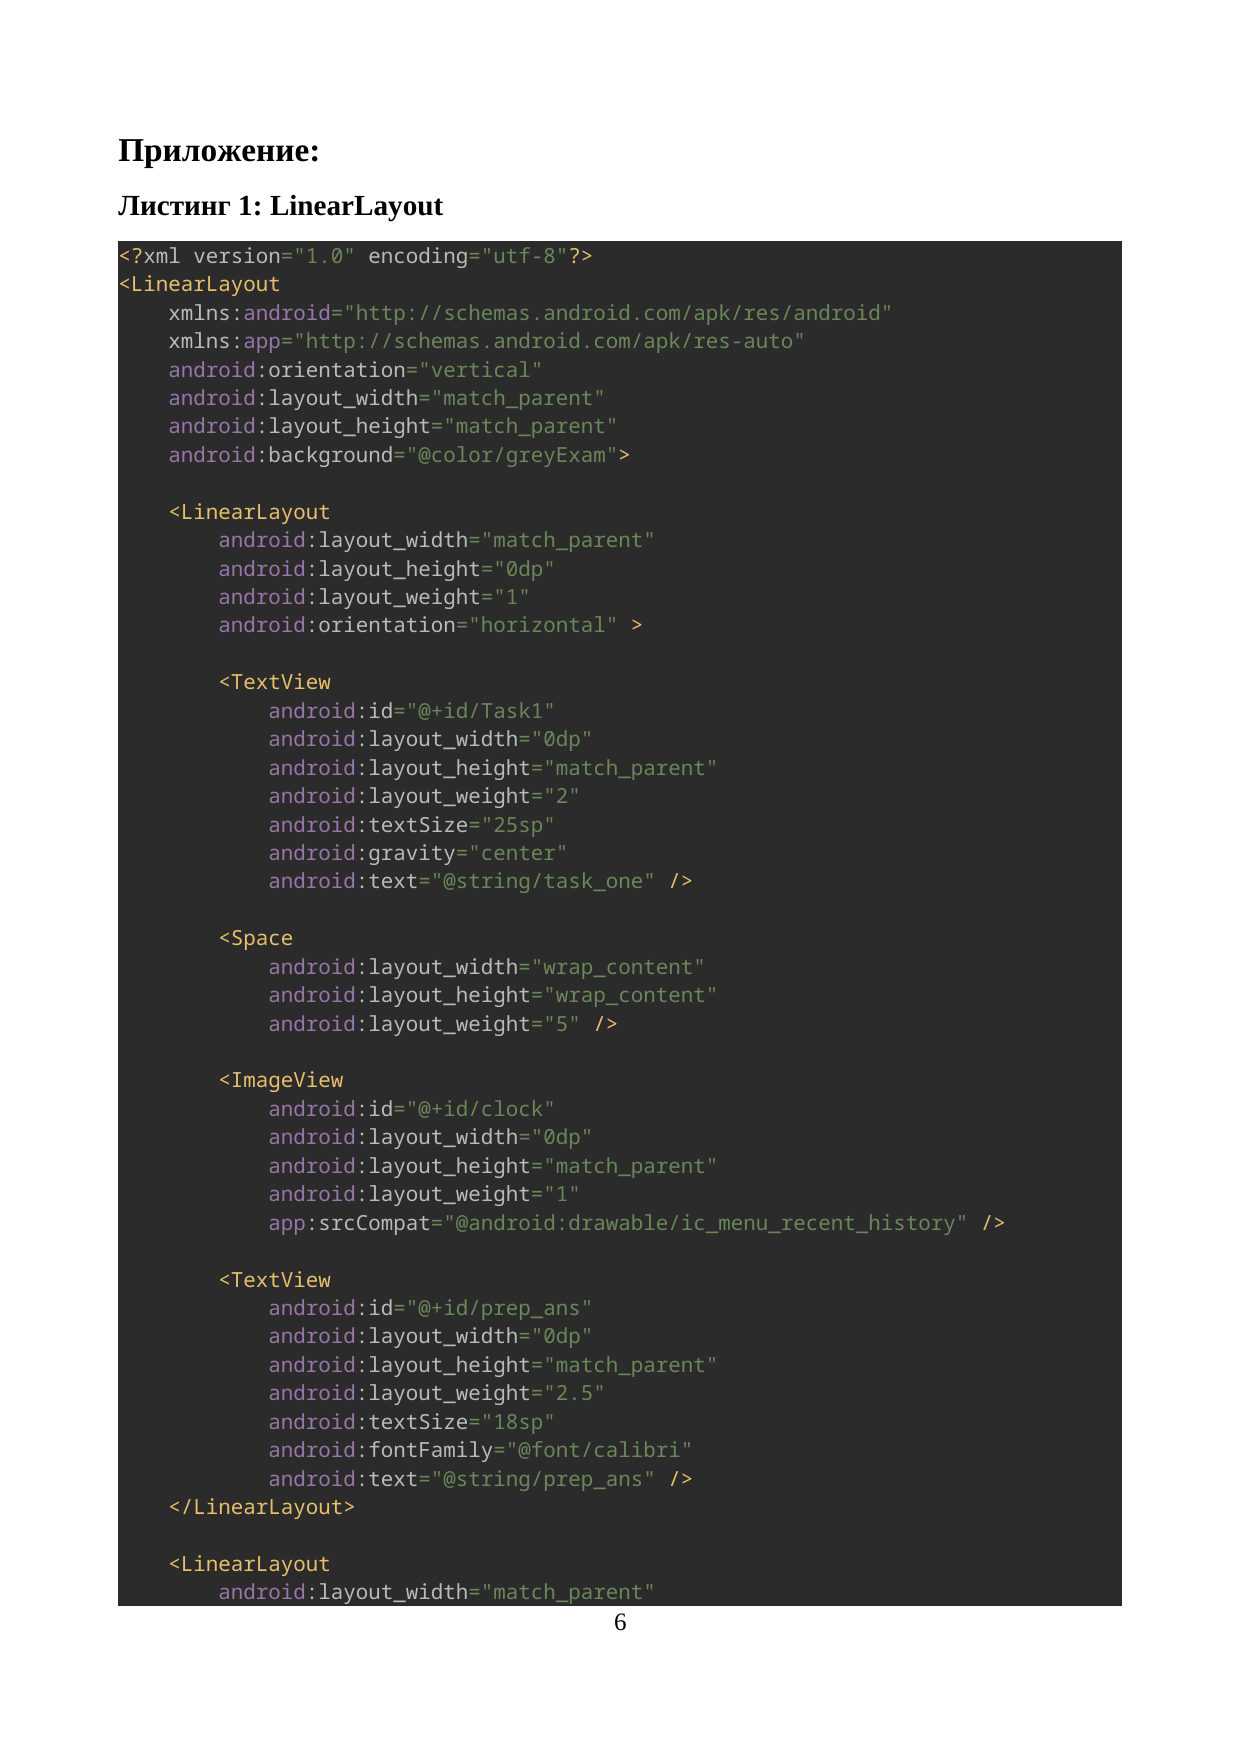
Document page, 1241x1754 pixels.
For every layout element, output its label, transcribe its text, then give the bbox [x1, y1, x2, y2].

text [118, 241, 1122, 1606]
text Приложение: [118, 131, 1122, 169]
text Листинг 1: LinearLayout [118, 188, 1122, 222]
